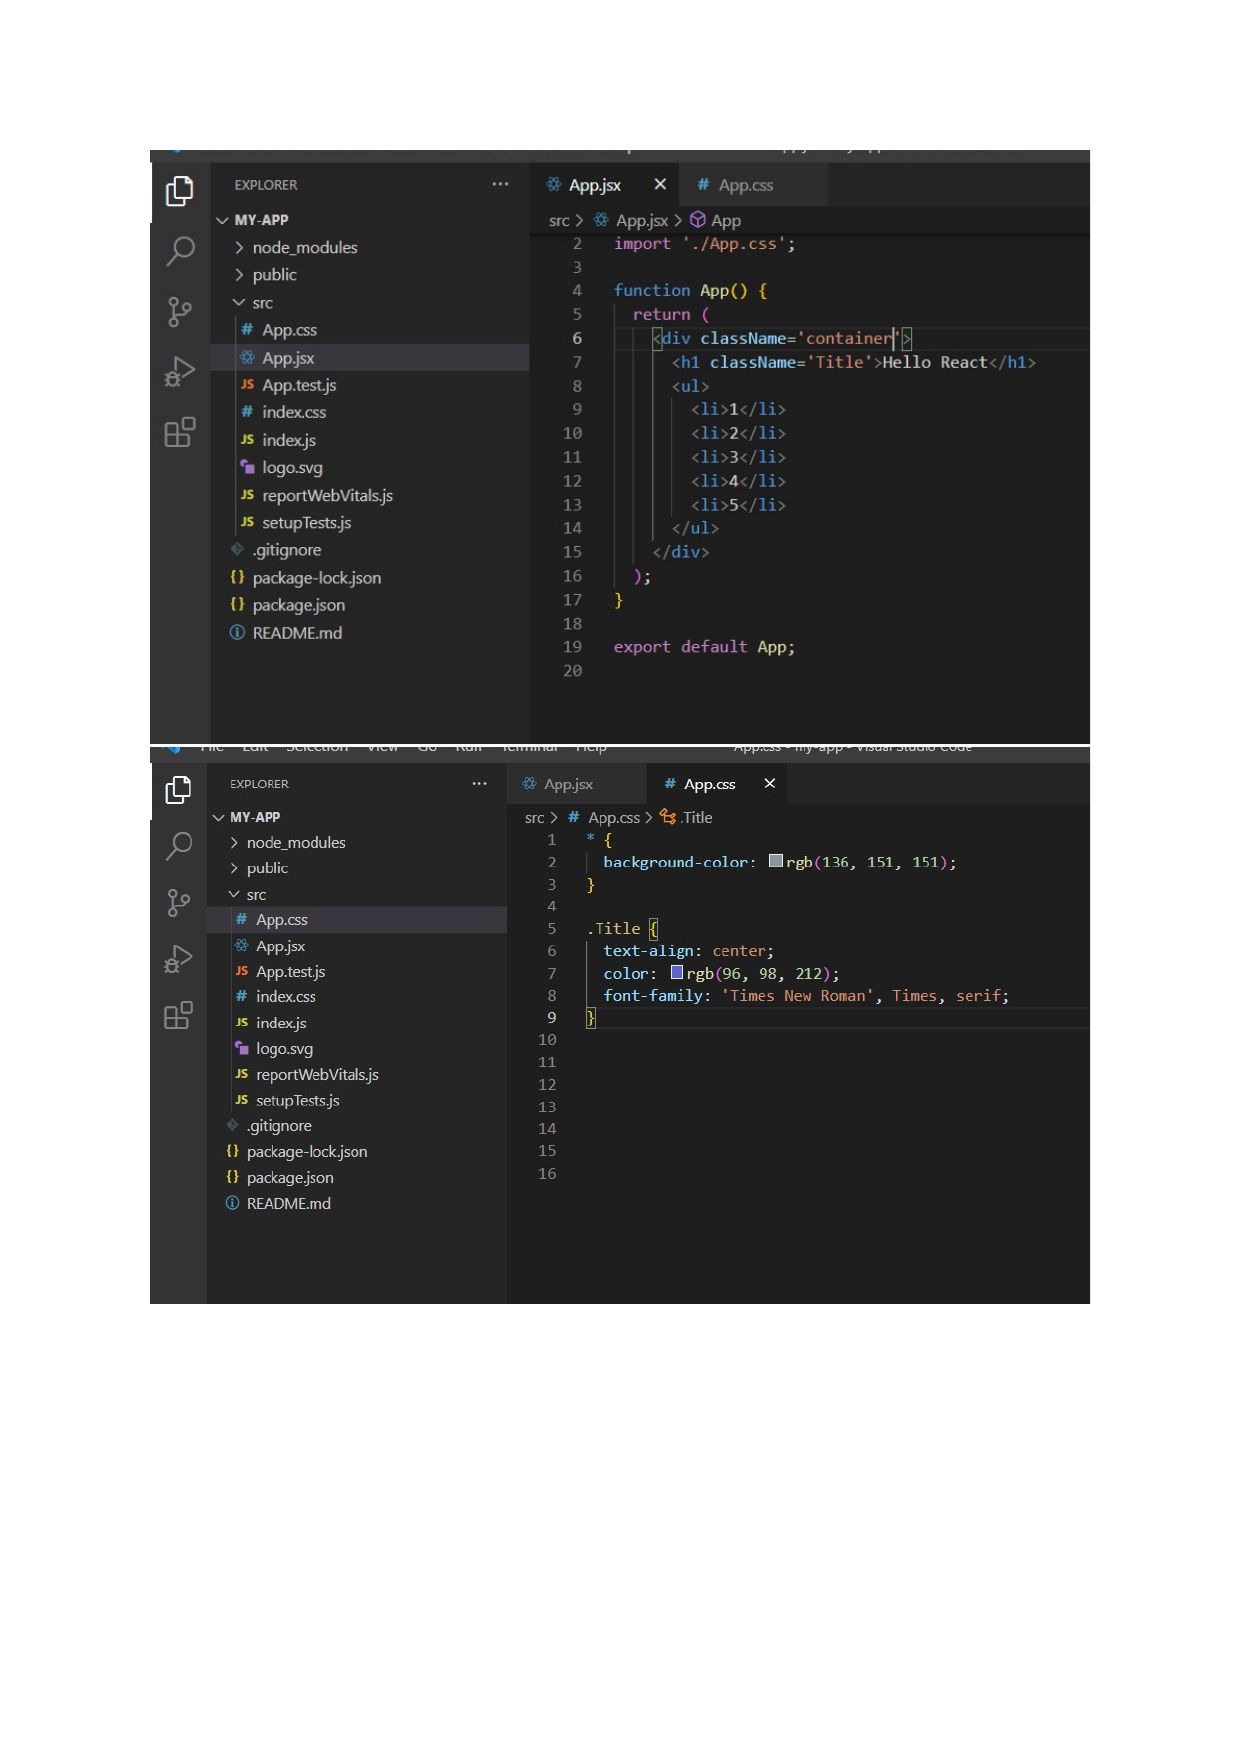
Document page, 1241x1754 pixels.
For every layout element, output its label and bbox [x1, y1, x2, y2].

picture [150, 747, 1091, 1304]
picture [150, 150, 1091, 744]
